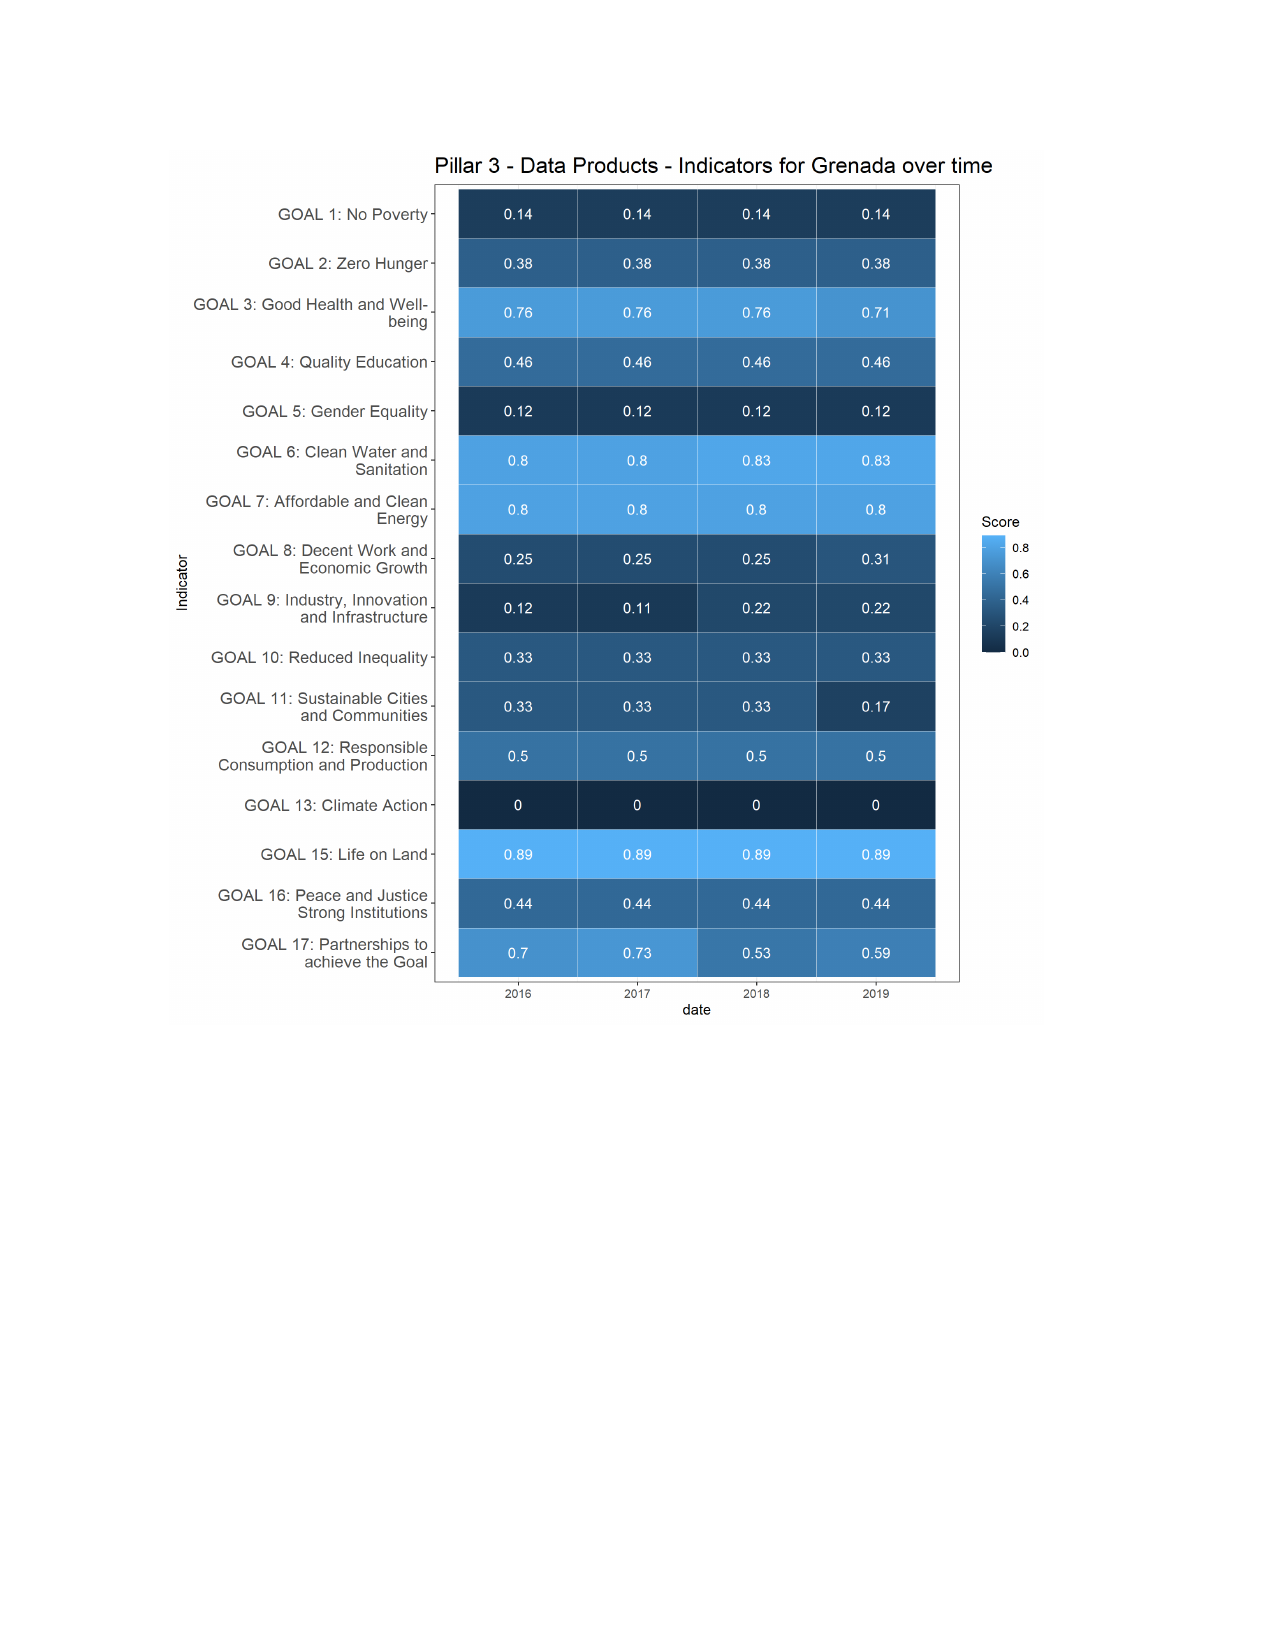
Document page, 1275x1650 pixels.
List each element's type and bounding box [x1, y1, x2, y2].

picture [168, 150, 1044, 1025]
